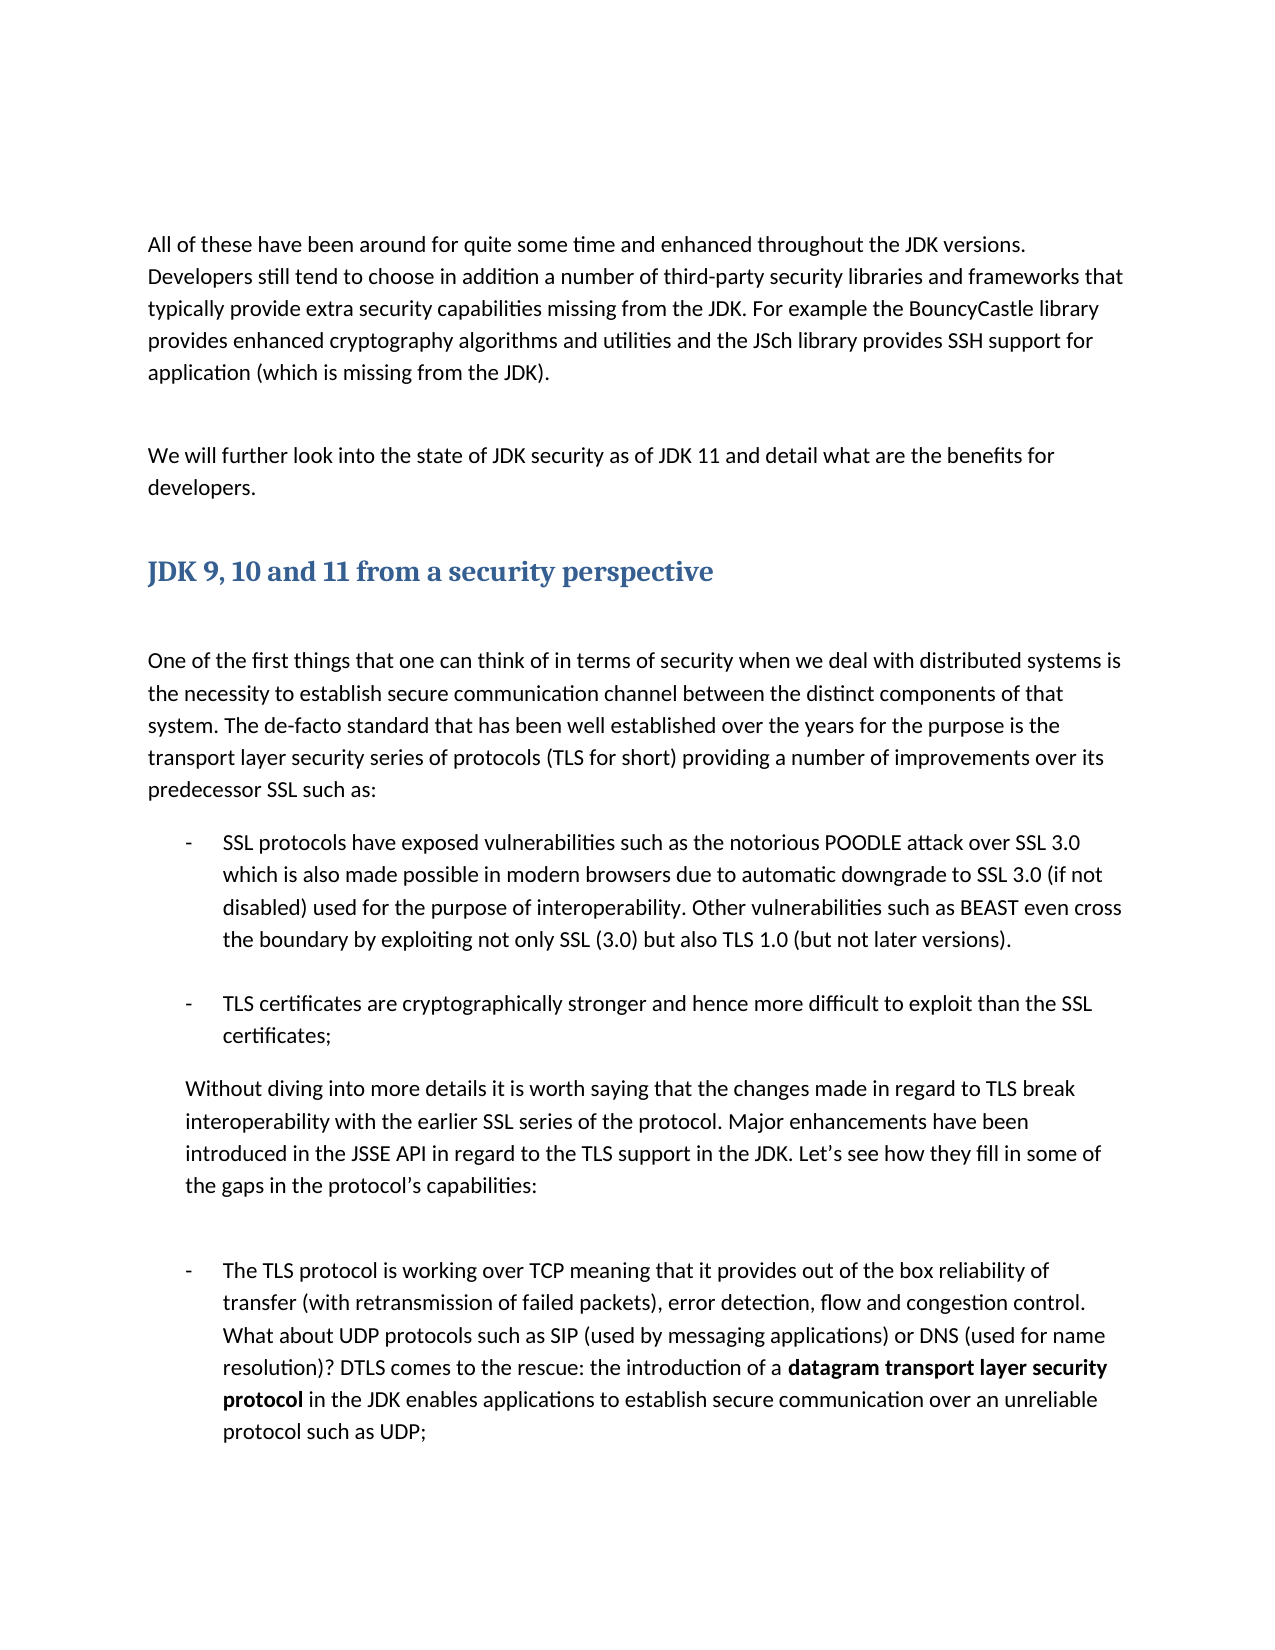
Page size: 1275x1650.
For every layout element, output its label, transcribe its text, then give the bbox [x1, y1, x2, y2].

list SSL protocols have exposed vulnerabilities such as the notorious POODLE attack over SSL 3.0 which is also made possible in modern browsers due to automatic downgrade to SSL 3.0 (if not disabled) used for the purpose of interoperability. Other vulnerabilities such as BEAST even cross the boundary by exploiting not only SSL (3.0) but also TLS 1.0 (but not later versions). [185, 828, 1127, 953]
list TLS certificates are cryptographically stronger and hence more difficult to exploit than the SSL certificates; [185, 989, 1127, 1049]
list The TLS protocol is working over TCP meaning that it provides out of the box reliability of transfer (with retransmission of failed packets), error detection, flow and congestion control. What about UDP protocols such as SIP (used by messaging applications) or DNS (used for name resolution)? DTLS comes to the rescue: the introduction of a datagram transport layer security protocol in the JDK enables applications to establish secure communication over an unreliable protocol such as UDP; [185, 1256, 1127, 1445]
subtitle We will further look into the state of JDK security as of JDK 11 and detail what are the benefits for developers. [148, 441, 1127, 501]
text Without diving into more details it is worth saying that the changes made in regard to TLS break interoperability with the earlier SSL series of the protocol. Major enhancements have been introduced in the JSSE API in regard to the TLS support in the JDK. Let’s see how they fill in some of the gaps in the protocol’s capabilities: [185, 1074, 1127, 1199]
subtitle JDK 9, 10 and 11 from a security perspective [148, 555, 1127, 589]
subtitle All of these have been around for quite some time and enhanced throughout the JDK versions. Developers still tend to choose in addition a number of third-party security libraries and frameworks that typically provide extra security capabilities missing from the JDK. For example the BouncyCastle library provides enhanced cryptography algorithms and utilities and the JSch library provides SSH support for application (which is missing from the JDK). [148, 230, 1127, 387]
text One of the first things that one can think of in terms of security when we deal with distributed systems is the necessity to establish secure communication channel between the distinct components of that system. The de-facto standard that has been well established over the years for the purpose is the transport layer security series of protocols (TLS for short) providing a number of improvements over its predecessor SSL such as: [148, 647, 1127, 803]
